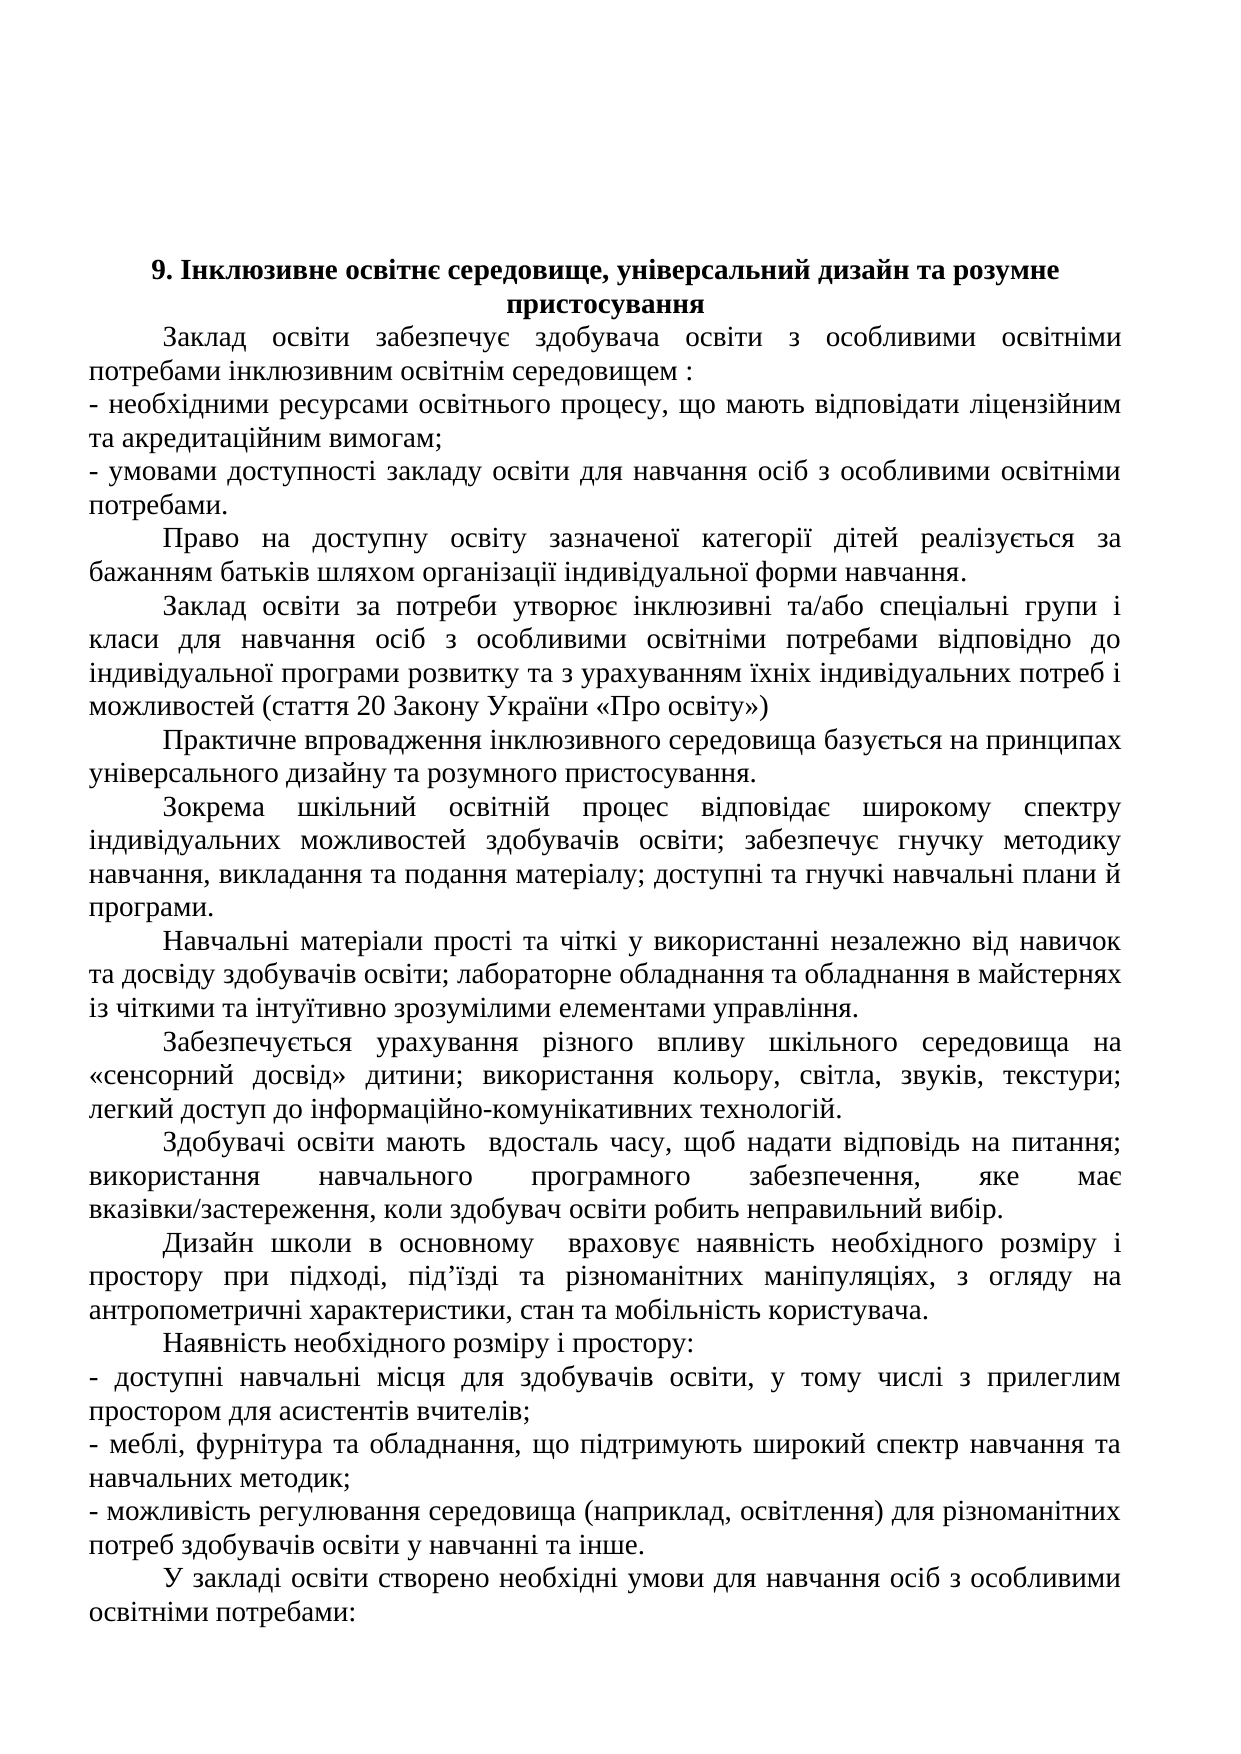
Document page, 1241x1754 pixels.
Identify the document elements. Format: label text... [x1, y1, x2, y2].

text Право на доступну освіту зазначеної категорії дітей реалізується за бажанням батьків шляхом організації індивідуальної форми навчання. [89, 521, 1122, 588]
text Зокрема шкільний освітній процес відповідає широкому спектру індивідуальних можливостей здобувачів освіти; забезпечує гнучку методику навчання, викладання та подання матеріалу; доступні та гнучкі навчальні плани й програми. [89, 789, 1122, 923]
text Заклад освіти забезпечує здобувача освіти з особливими освітніми потребами інклюзивним освітнім середовищем : [89, 319, 1122, 386]
text - умовами доступності закладу освіти для навчання осіб з особливими освітніми потребами. [89, 453, 1122, 521]
text - доступні навчальні місця для здобувачів освіти, у тому числі з прилеглим простором для асистентів вчителів; [89, 1359, 1122, 1426]
text Навчальні матеріали прості та чіткі у використанні незалежно від навичок та досвіду здобувачів освіти; лабораторне обладнання та обладнання в майстернях із чіткими та інтуїтивно зрозумілими елементами управління. [89, 923, 1122, 1024]
text - меблі, фурнітура та обладнання, що підтримують широкий спектр навчання та навчальних методик; [89, 1426, 1122, 1493]
text Дизайн школи в основному враховує наявність необхідного розміру і простору при підході, під’їзді та різноманітних маніпуляціях, з огляду на антропометричні характеристики, стан та мобільність користувача. [89, 1225, 1122, 1326]
text Здобувачі освіти мають вдосталь часу, щоб надати відповідь на питання; використання навчального програмного забезпечення, яке має вказівки/застереження, коли здобувач освіти робить неправильний вибір. [89, 1124, 1122, 1225]
text Практичне впровадження інклюзивного середовища базується на принципах універсального дизайну та розумного пристосування. [89, 722, 1122, 789]
text У закладі освіти створено необхідні умови для навчання осіб з особливими освітніми потребами: [89, 1560, 1122, 1627]
text 9. Інклюзивне освітнє середовище, універсальний дизайн та розумне пристосування [89, 252, 1122, 319]
text Заклад освіти за потреби утворює інклюзивні та/або спеціальні групи і класи для навчання осіб з особливими освітніми потребами відповідно до індивідуальної програми розвитку та з урахуванням їхніх індивідуальних потреб і можливостей (стаття 20 Закону України «Про освіту») [89, 588, 1122, 722]
text Забезпечується урахування різного впливу шкільного середовища на «сенсорний досвід» дитини; використання кольору, світла, звуків, текстури; легкий доступ до інформаційно-комунікативних технологій. [89, 1024, 1122, 1124]
text - необхідними ресурсами освітнього процесу, що мають відповідати ліцензійним та акредитаційним вимогам; [89, 386, 1122, 453]
text - можливість регулювання середовища (наприклад, освітлення) для різноманітних потреб здобувачів освіти у навчанні та інше. [89, 1493, 1122, 1560]
text Наявність необхідного розміру і простору: [89, 1326, 1122, 1359]
